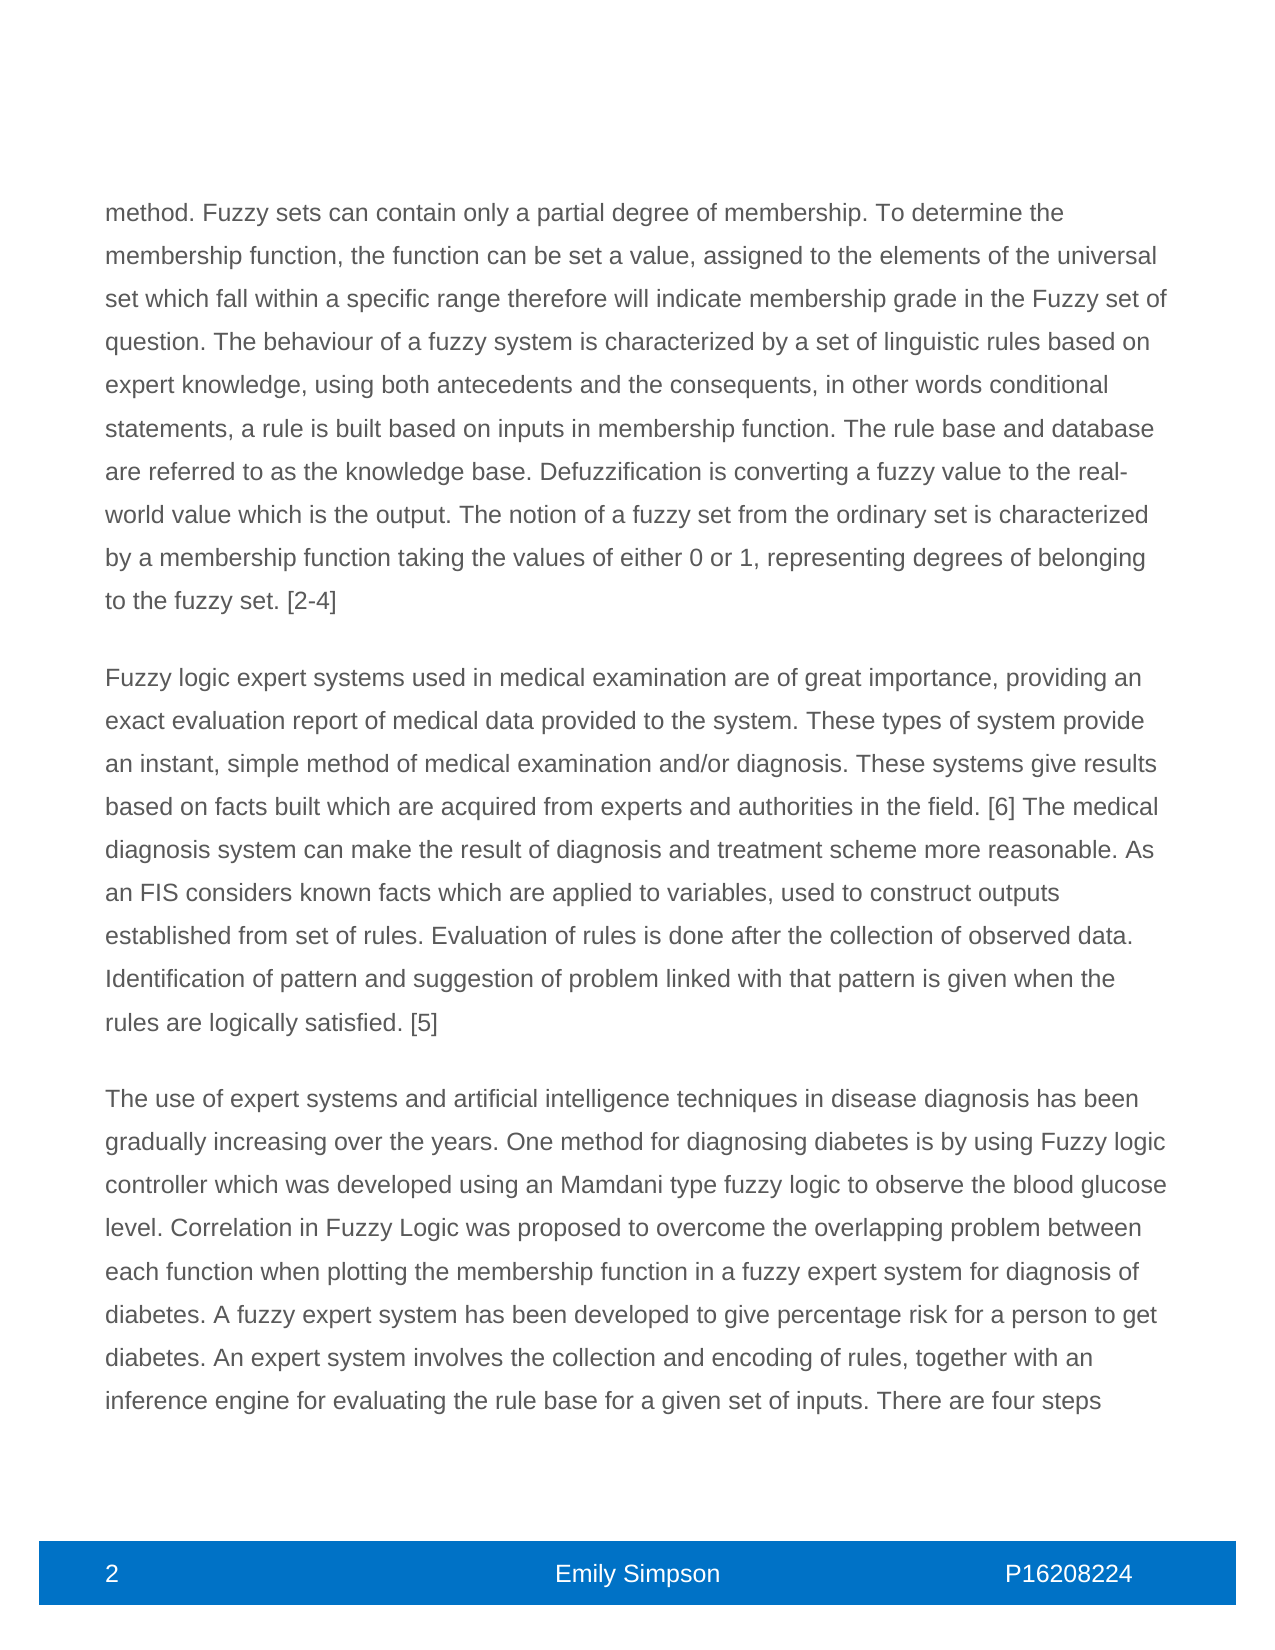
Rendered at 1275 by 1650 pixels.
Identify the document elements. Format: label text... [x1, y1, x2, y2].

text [105, 1084, 1170, 1415]
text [105, 198, 1170, 615]
text Fuzzy logic expert systems used in medical examination are of great importance, providing an exact evaluation report of medical data provided to the system. These types of system provide an instant, simple method of medical examination and/or diagnosis. These systems give results based on facts built which are acquired from experts and authorities in the field. [6] The medical diagnosis system can make the result of diagnosis and treatment scheme more reasonable. As an FIS considers known facts which are applied to variables, used to construct outputs established from set of rules. Evaluation of rules is done after the collection of observed data. Identification of pattern and suggestion of problem linked with that pattern is given when the rules are logically satisfied. [5] [105, 663, 1170, 1036]
